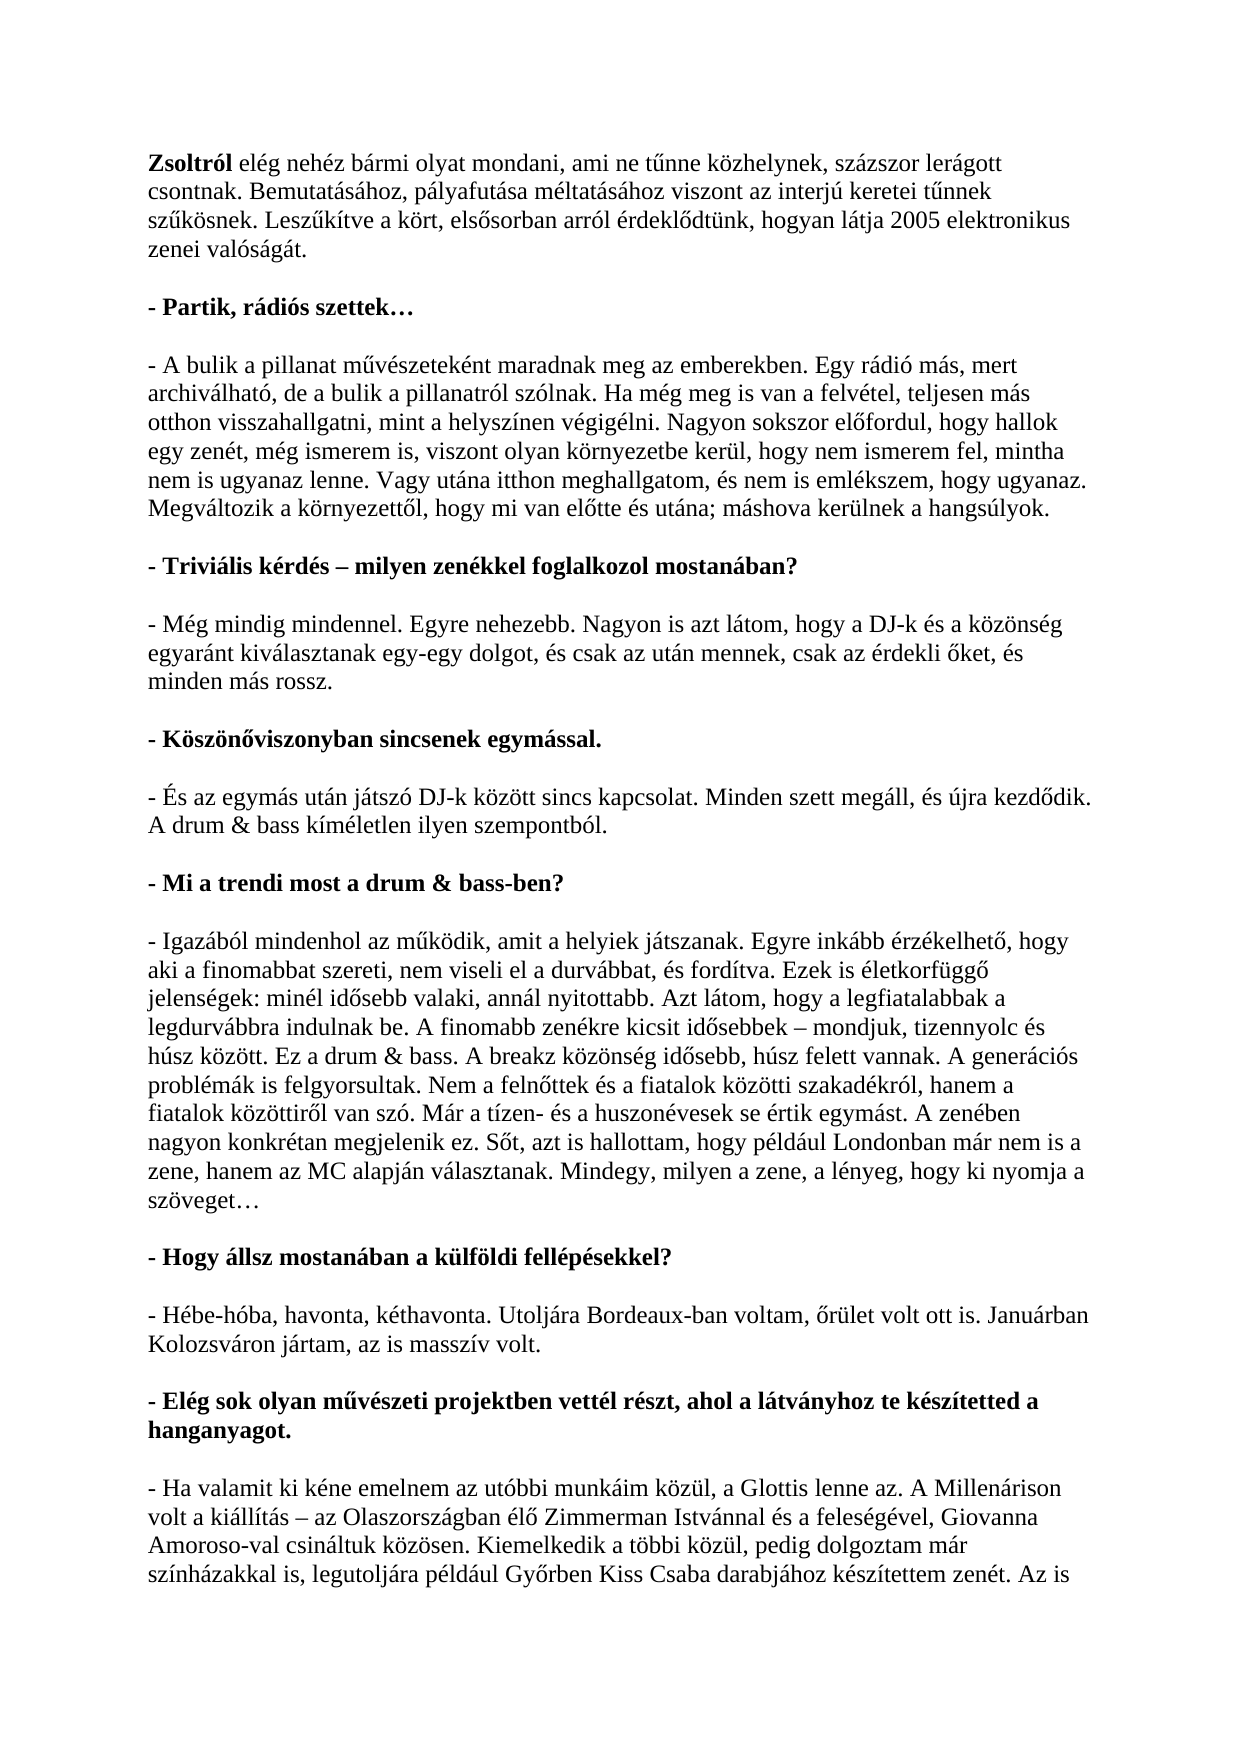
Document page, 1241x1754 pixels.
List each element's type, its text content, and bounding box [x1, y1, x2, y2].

text - És az egymás után játszó DJ-k között sincs kapcsolat. Minden szett megáll, és újra kezdődik. A drum & bass kíméletlen ilyen szempontból. - Mi a trendi most a drum & bass-ben? [148, 782, 1093, 897]
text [148, 1473, 1093, 1588]
text - Igazából mindenhol az működik, amit a helyiek játszanak. Egyre inkább érzékelhető, hogy aki a finomabbat szereti, nem viseli el a durvábbat, és fordítva. Ezek is életkorfüggő jelenségek: minél idősebb valaki, annál nyitottabb. Azt látom, hogy a legfiatalabbak a legdurvábbra indulnak be. A finomabb zenékre kicsit idősebbek – mondjuk, tizennyolc és húsz között. Ez a drum & bass. A breakz közönség idősebb, húsz felett vannak. A generációs problémák is felgyorsultak. Nem a felnőttek és a fiatalok közötti szakadékról, hanem a fiatalok közöttiről van szó. Már a tízen- és a huszonévesek se értik egymást. A zenében nagyon konkrétan megjelenik ez. Sőt, azt is hallottam, hogy például Londonban már nem is a zene, hanem az MC alapján választanak. Mindegy, milyen a zene, a lényeg, hogy ki nyomja a szöveget… - Hogy állsz mostanában a külföldi fellépésekkel? [148, 926, 1093, 1271]
text - Még mindig mindennel. Egyre nehezebb. Nagyon is azt látom, hogy a DJ-k és a közönség egyaránt kiválasztanak egy-egy dolgot, és csak az után mennek, csak az érdekli őket, és minden más rossz. - Köszönőviszonyban sincsenek egymással. [148, 609, 1093, 753]
text - Hébe-hóba, havonta, kéthavonta. Utoljára Bordeaux-ban voltam, őrület volt ott is. Januárban Kolozsváron jártam, az is masszív volt. - Elég sok olyan művészeti projektben vettél részt, ahol a látványhoz te készítetted a hanganyagot. [148, 1300, 1093, 1444]
text - A bulik a pillanat művészeteként maradnak meg az emberekben. Egy rádió más, mert archiválható, de a bulik a pillanatról szólnak. Ha még meg is van a felvétel, teljesen más otthon visszahallgatni, mint a helyszínen végigélni. Nagyon sokszor előfordul, hogy hallok egy zenét, még ismerem is, viszont olyan környezetbe kerül, hogy nem ismerem fel, mintha nem is ugyanaz lenne. Vagy utána itthon meghallgatom, és nem is emlékszem, hogy ugyanaz. Megváltozik a környezettől, hogy mi van előtte és utána; máshova kerülnek a hangsúlyok. - Triviális kérdés – milyen zenékkel foglalkozol mostanában? [148, 350, 1093, 580]
text Zsoltról elég nehéz bármi olyat mondani, ami ne tűnne közhelynek, százszor lerágott csontnak. Bemutatásához, pályafutása méltatásához viszont az interjú keretei tűnnek szűkösnek. Leszűkítve a kört, elsősorban arról érdeklődtünk, hogyan látja 2005 elektronikus zenei valóságát. [148, 148, 1093, 263]
text - Partik, rádiós szettek… [148, 292, 1093, 321]
